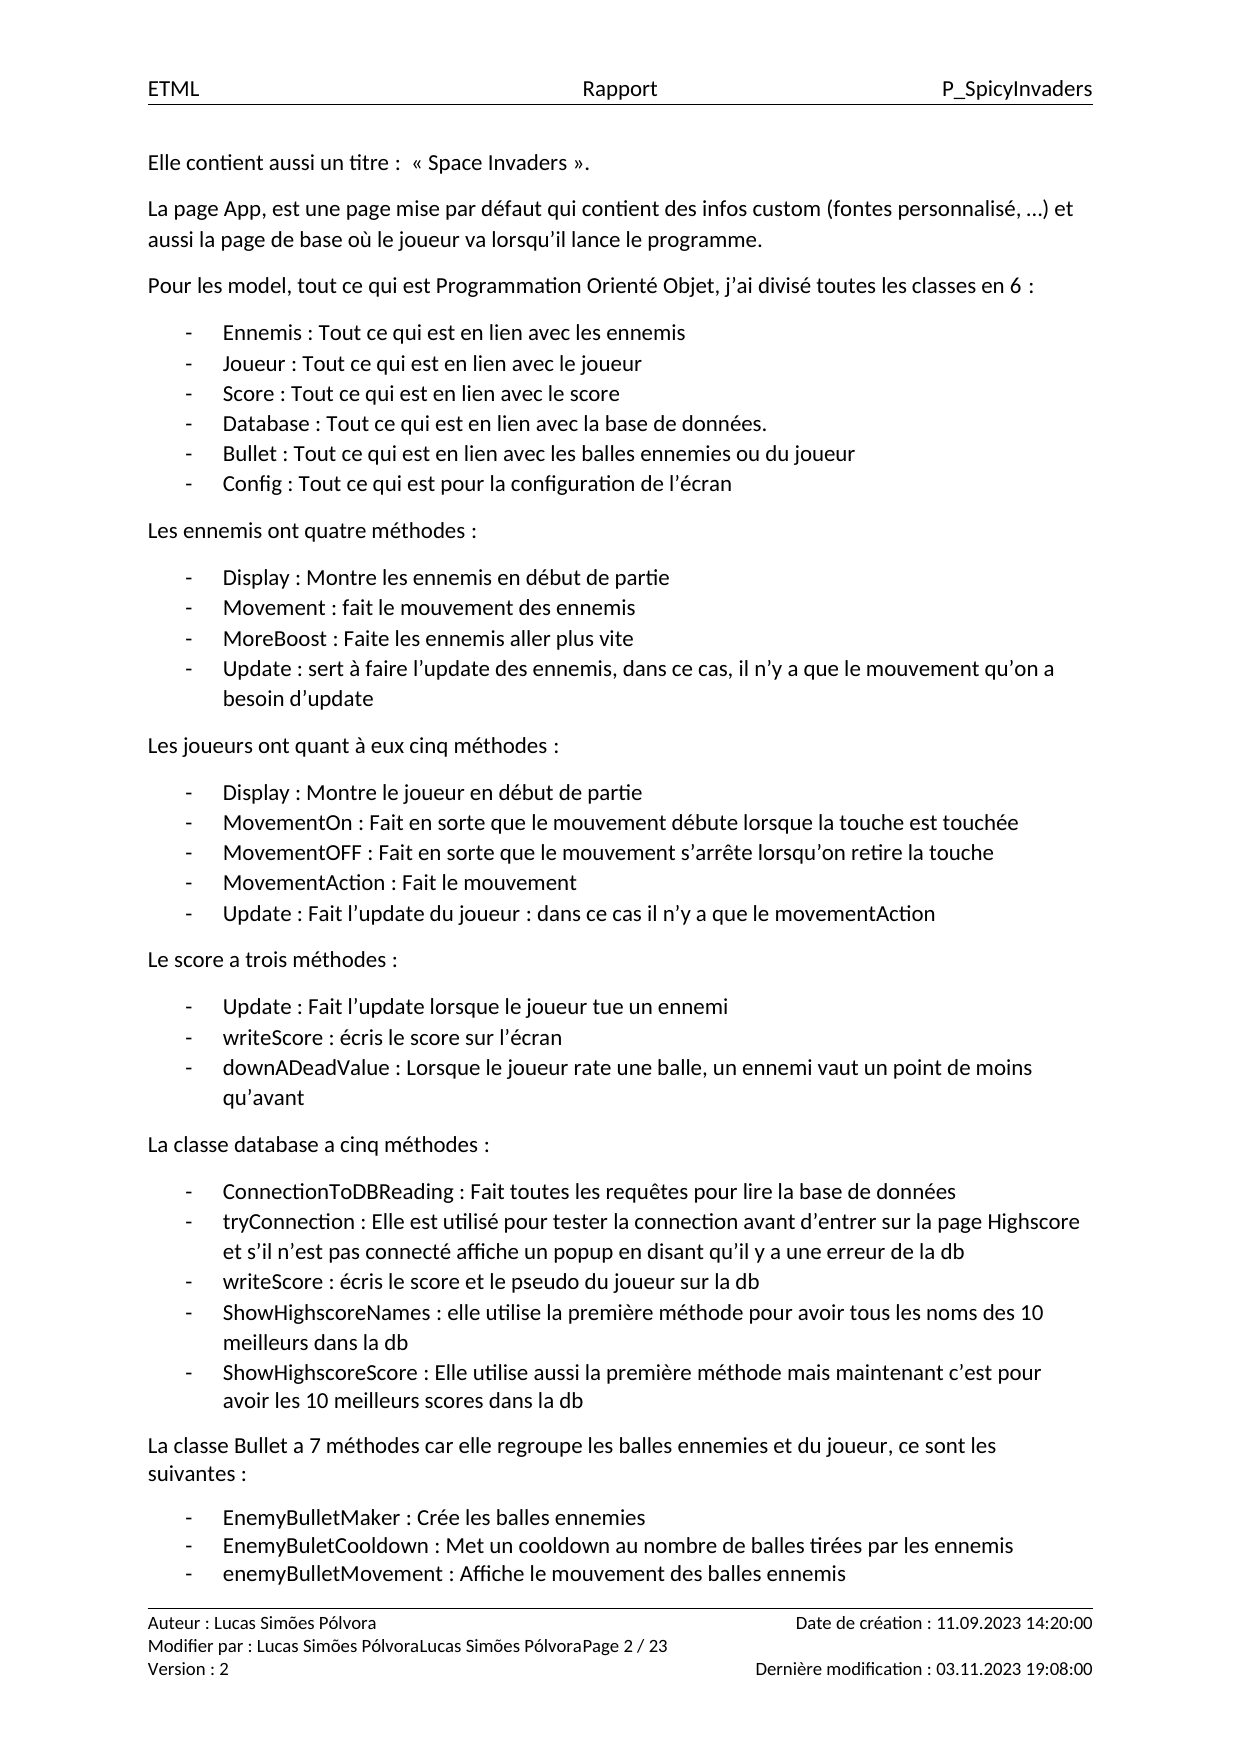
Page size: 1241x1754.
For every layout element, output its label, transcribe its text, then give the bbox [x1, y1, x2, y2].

list EnemyBulletMaker : Crée les balles ennemies [185, 1503, 1093, 1531]
list MovementOn : Fait en sorte que le mouvement débute lorsque la touche est touchée [185, 808, 1093, 836]
list enemyBulletMovement : Affiche le mouvement des balles ennemis [185, 1559, 1093, 1587]
list ShowHighscoreScore : Elle utilise aussi la première méthode mais maintenant c’est pour avoir les 10 meilleurs scores dans la db [185, 1358, 1093, 1414]
list Update : Fait l’update du joueur : dans ce cas il n’y a que le movementAction [185, 899, 1093, 927]
list tryConnection : Elle est utilisé pour tester la connection avant d’entrer sur la page Highscore et s’il n’est pas connecté affiche un popup en disant qu’il y a une erreur de la db [185, 1207, 1093, 1265]
list MoreBoost : Faite les ennemis aller plus vite [185, 624, 1093, 652]
text Le score a trois méthodes : [148, 946, 1093, 973]
list Joueur : Tout ce qui est en lien avec le joueur [185, 349, 1093, 377]
text La classe database a cinq méthodes : [148, 1130, 1093, 1158]
list Database : Tout ce qui est en lien avec la base de données. [185, 409, 1093, 437]
list Display : Montre les ennemis en début de partie [185, 563, 1093, 591]
list MovementAction : Fait le mouvement [185, 868, 1093, 896]
list ShowHighscoreNames : elle utilise la première méthode pour avoir tous les noms des 10 meilleurs dans la db [185, 1298, 1093, 1356]
list writeScore : écris le score et le pseudo du joueur sur la db [185, 1267, 1093, 1295]
text Pour les model, tout ce qui est Programmation Orienté Objet, j’ai divisé toutes les classes en 6 : [148, 272, 1093, 299]
list Update : sert à faire l’update des ennemis, dans ce cas, il n’y a que le mouvement qu’on a besoin d’update [185, 654, 1093, 712]
list writeScore : écris le score sur l’écran [185, 1023, 1093, 1051]
list Bullet : Tout ce qui est en lien avec les balles ennemies ou du joueur [185, 439, 1093, 467]
text Elle contient aussi un titre : « Space Invaders ». [148, 148, 1093, 176]
list Movement : fait le mouvement des ennemis [185, 593, 1093, 621]
text Les joueurs ont quant à eux cinq méthodes : [148, 731, 1093, 759]
list Config : Tout ce qui est pour la configuration de l’écran [185, 469, 1093, 497]
list EnemyBuletCooldown : Met un cooldown au nombre de balles tirées par les ennemis [185, 1531, 1093, 1559]
list downADeadValue : Lorsque le joueur rate une balle, un ennemi vaut un point de moins qu’avant [185, 1053, 1093, 1111]
list Display : Montre le joueur en début de partie [185, 778, 1093, 806]
text Les ennemis ont quatre méthodes : [148, 516, 1093, 544]
list Score : Tout ce qui est en lien avec le score [185, 379, 1093, 407]
list MovementOFF : Fait en sorte que le mouvement s’arrête lorsqu’on retire la touche [185, 838, 1093, 866]
text La page App, est une page mise par défaut qui contient des infos custom (fontes personnalisé, …) et aussi la page de base où le joueur va lorsqu’il lance le programme. [148, 194, 1093, 253]
text La classe Bullet a 7 méthodes car elle regroupe les balles ennemies et du joueur, ce sont les suivantes : [148, 1431, 1093, 1487]
list ConnectionToDBReading : Fait toutes les requêtes pour lire la base de données [185, 1177, 1093, 1205]
list Ennemis : Tout ce qui est en lien avec les ennemis [185, 318, 1093, 346]
list Update : Fait l’update lorsque le joueur tue un ennemi [185, 992, 1093, 1020]
